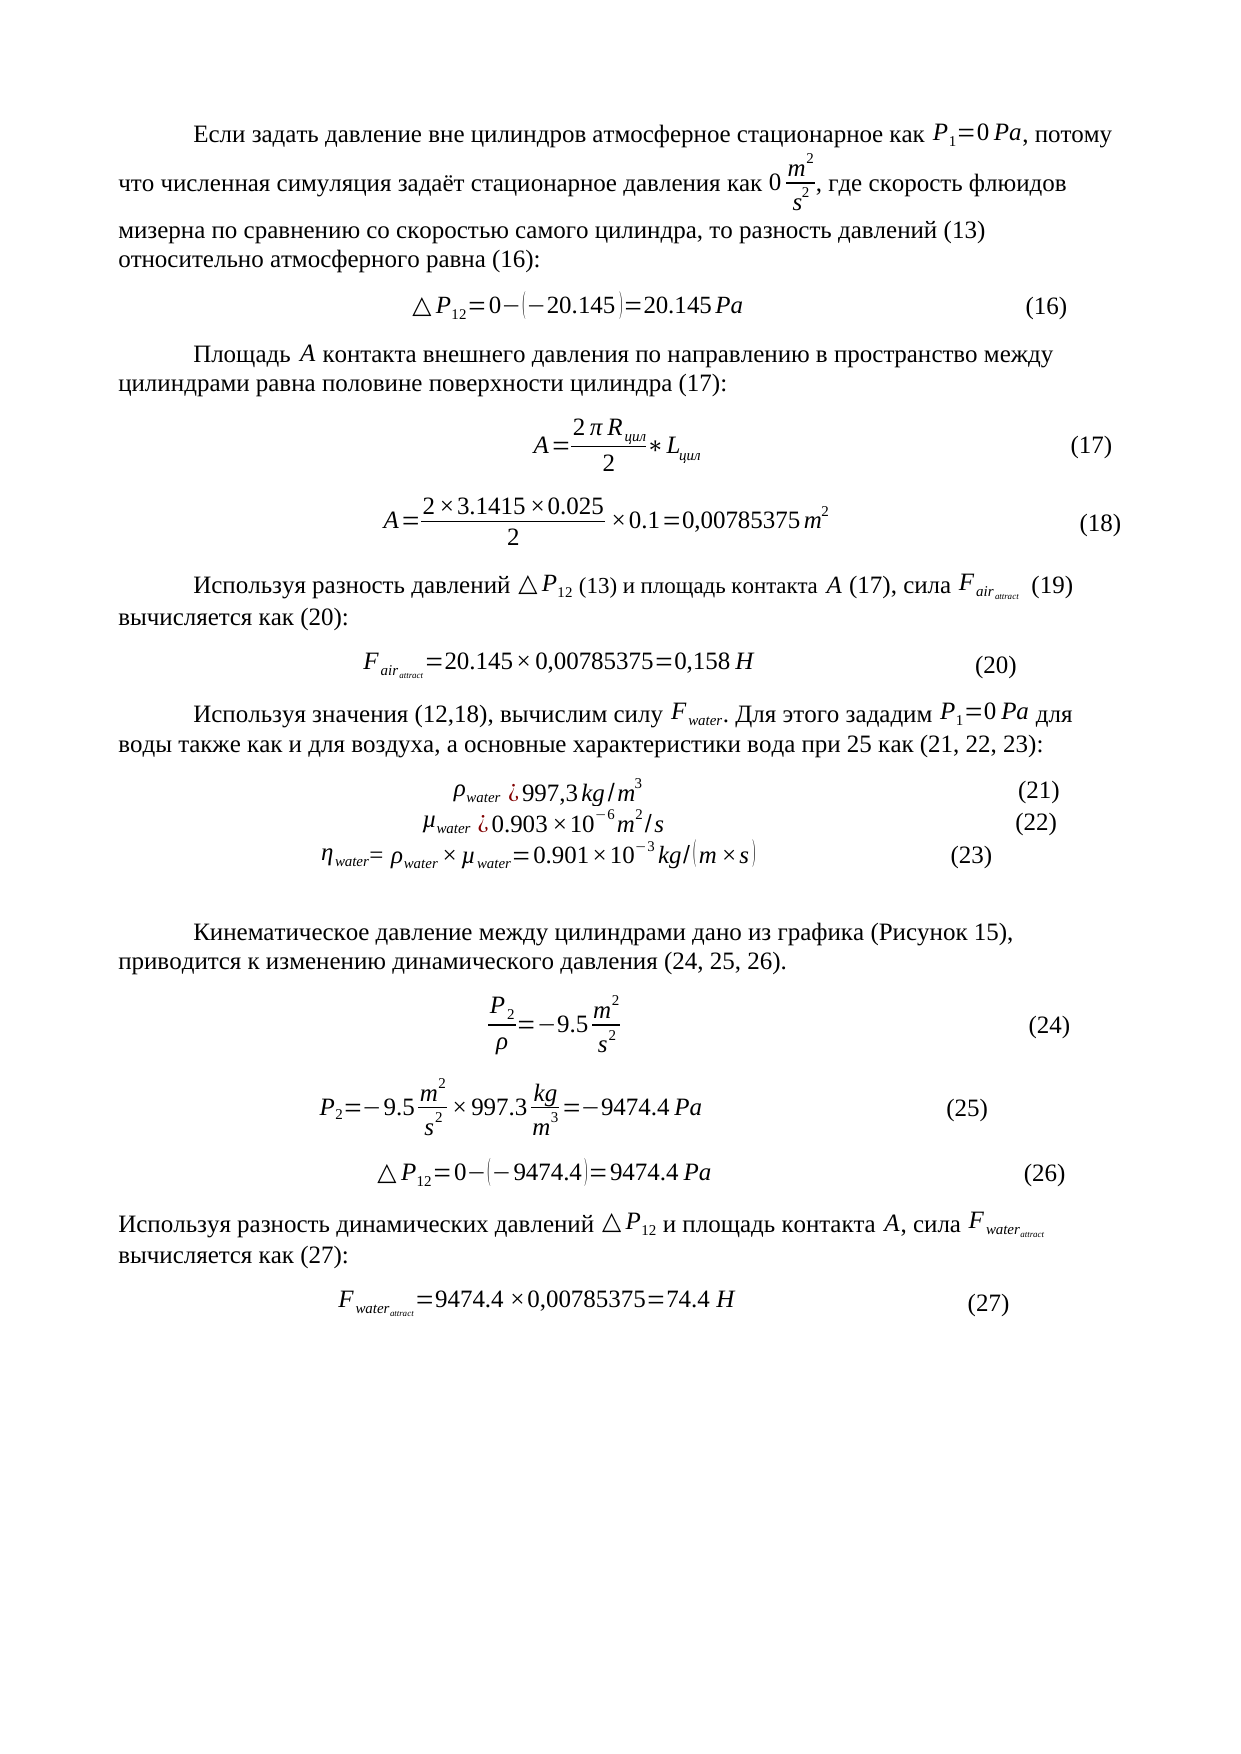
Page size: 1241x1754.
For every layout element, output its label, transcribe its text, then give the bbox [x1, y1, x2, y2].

text Используя разность динамических давлений и площадь контакта , сила вычисляется как (27): [118, 1207, 1122, 1269]
text (18) [118, 493, 1122, 552]
text (21) [118, 774, 1122, 806]
text Кинематическое давление между цилиндрами дано из графика (Рисунок 15), приводится к изменению динамического давления (24, 25, 26). [118, 917, 1122, 975]
text (22) [118, 806, 1122, 837]
text (26) [118, 1157, 1122, 1190]
text = (23) [118, 837, 1122, 872]
text Используя значения (12,18), вычислим силу . Для этого зададим для воды также как и для воздуха, а основные характеристики вода при 25 как (21, 22, 23): [118, 697, 1122, 758]
text (25) [118, 1074, 1122, 1140]
text (16) [118, 290, 1122, 322]
text (24) [118, 991, 1122, 1058]
text (27) [118, 1286, 1122, 1319]
text (20) [118, 647, 1122, 681]
text Если задать давление вне цилиндров атмосферное стационарное как , потому что численная симуляция задаёт стационарное давления как , где скорость флюидов мизерна по сравнению со скоростью самого цилиндра, то разность давлений (13) относительно атмосферного равна (16): [118, 118, 1122, 273]
text Используя разность давлений (13) и площадь контакта (17), сила (19) вычисляется как (20): [118, 568, 1122, 631]
text Площадь контакта внешнего давления по направлению в пространство между цилиндрами равна половине поверхности цилиндра (17): [118, 339, 1122, 397]
text (17) [118, 413, 1122, 476]
